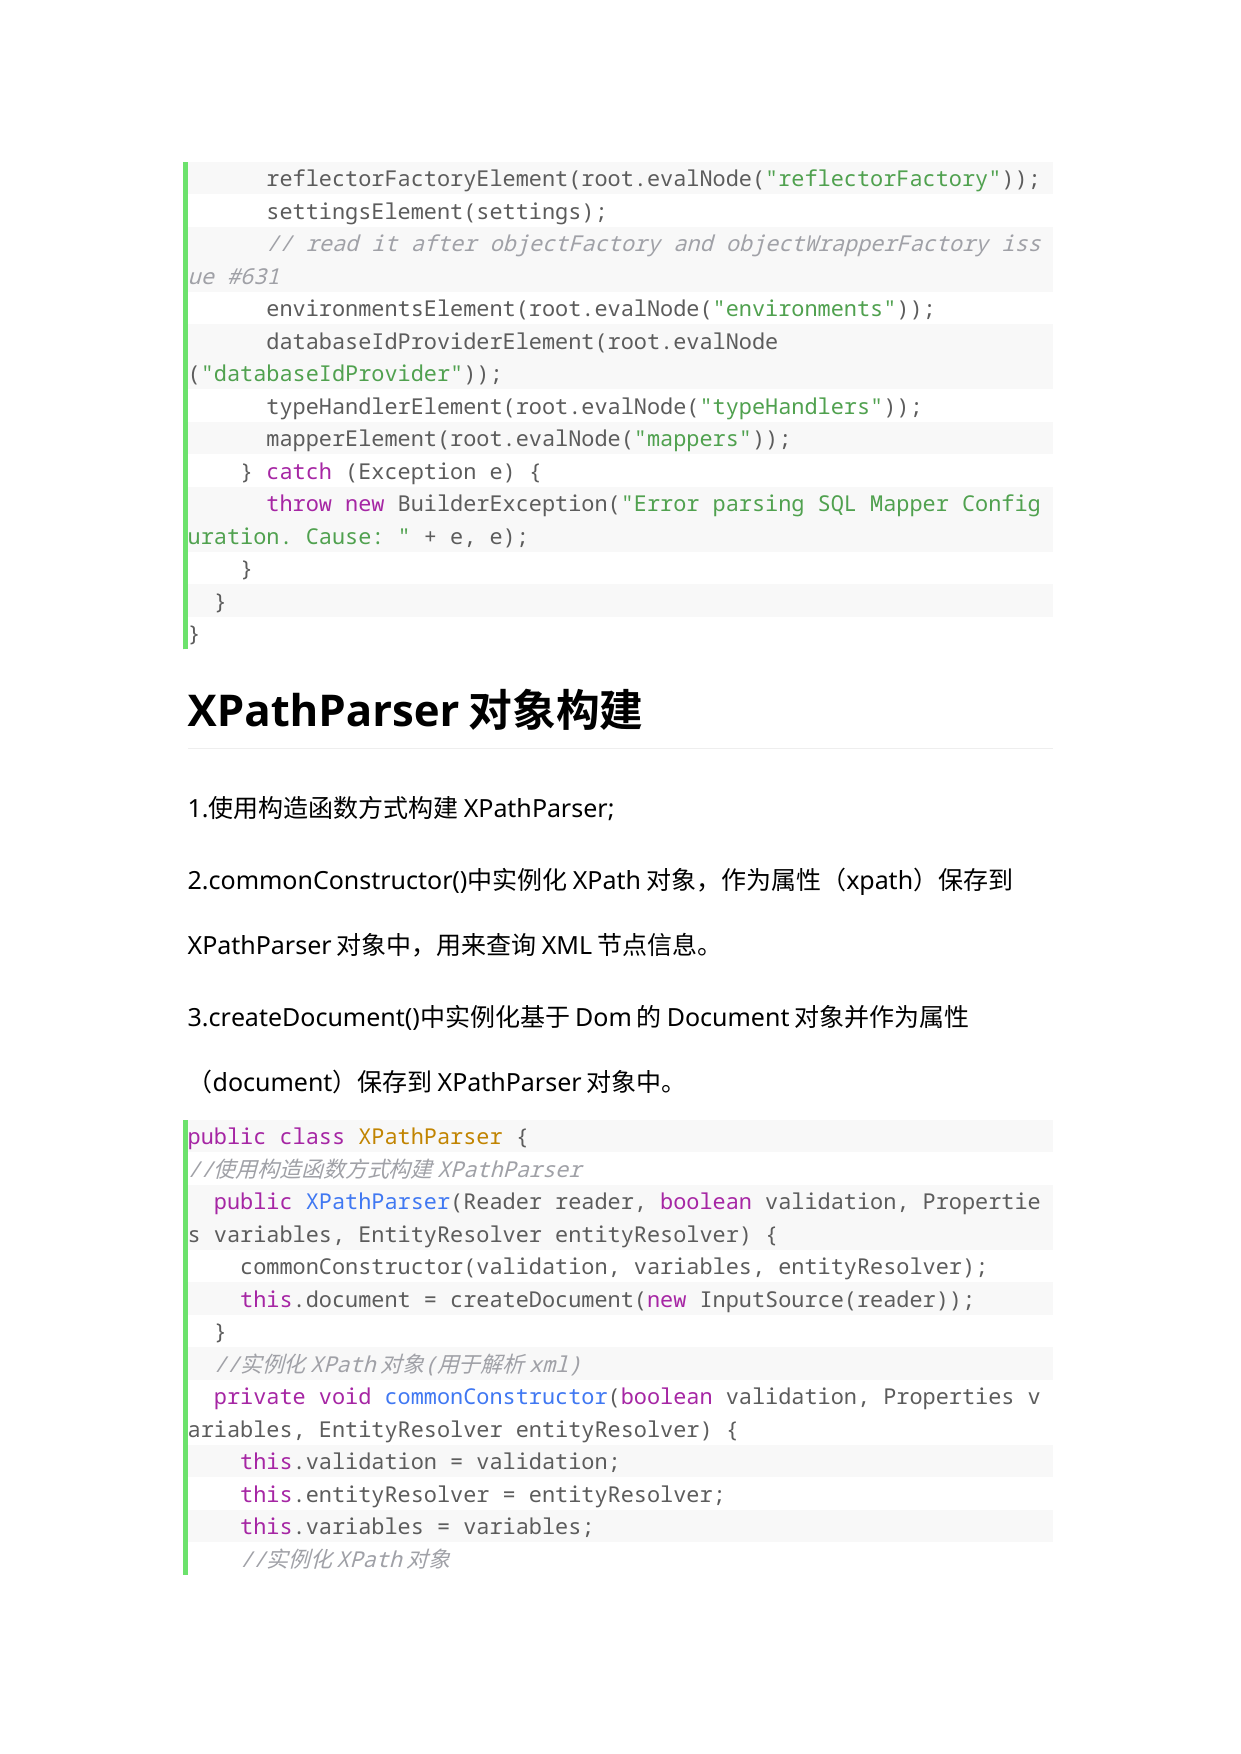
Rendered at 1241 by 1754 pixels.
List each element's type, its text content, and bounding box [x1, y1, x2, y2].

text //实例化XPath对象 [188, 1542, 1053, 1575]
text } [188, 1315, 1053, 1347]
text this.validation = validation; [188, 1445, 1053, 1477]
text // read it after objectFactory and objectWrapperFactory issue #631 [188, 227, 1053, 292]
text environmentsElement(root.evalNode("environments")); [188, 292, 1053, 324]
text public class XPathParser { [188, 1120, 1053, 1152]
text } [188, 617, 1053, 649]
text //使用构造函数方式构建XPathParser [188, 1152, 1053, 1185]
text 3.createDocument()中实例化基于Dom的Document对象并作为属性（document）保存到XPathParser对象中。 [187, 983, 1053, 1113]
text this.entityResolver = entityResolver; [188, 1477, 1053, 1510]
text } [188, 584, 1053, 617]
text typeHandlerElement(root.evalNode("typeHandlers")); [188, 389, 1053, 422]
text databaseIdProviderElement(root.evalNode("databaseIdProvider")); [188, 324, 1053, 389]
text this.document = createDocument(new InputSource(reader)); [188, 1282, 1053, 1315]
text } [188, 552, 1053, 584]
text public XPathParser(Reader reader, boolean validation, Properties variables, EntityResolver entityResolver) { [188, 1185, 1053, 1250]
text //实例化XPath对象(用于解析xml) [188, 1347, 1053, 1380]
text throw new BuilderException("Error parsing SQL Mapper Configuration. Cause: " + e, e); [188, 487, 1053, 552]
text commonConstructor(validation, variables, entityResolver); [188, 1250, 1053, 1282]
text this.variables = variables; [188, 1510, 1053, 1542]
text 2.commonConstructor()中实例化XPath对象，作为属性（xpath）保存到XPathParser对象中，用来查询XML节点信息。 [187, 846, 1053, 976]
text settingsElement(settings); [188, 194, 1053, 227]
text private void commonConstructor(boolean validation, Properties variables, EntityResolver entityResolver) { [188, 1380, 1053, 1445]
text } catch (Exception e) { [188, 454, 1053, 487]
text 1.使用构造函数方式构建XPathParser; [187, 774, 1053, 839]
text XPathParser对象构建 [187, 674, 1053, 749]
text reflectorFactoryElement(root.evalNode("reflectorFactory")); [188, 162, 1053, 194]
text mapperElement(root.evalNode("mappers")); [188, 422, 1053, 454]
